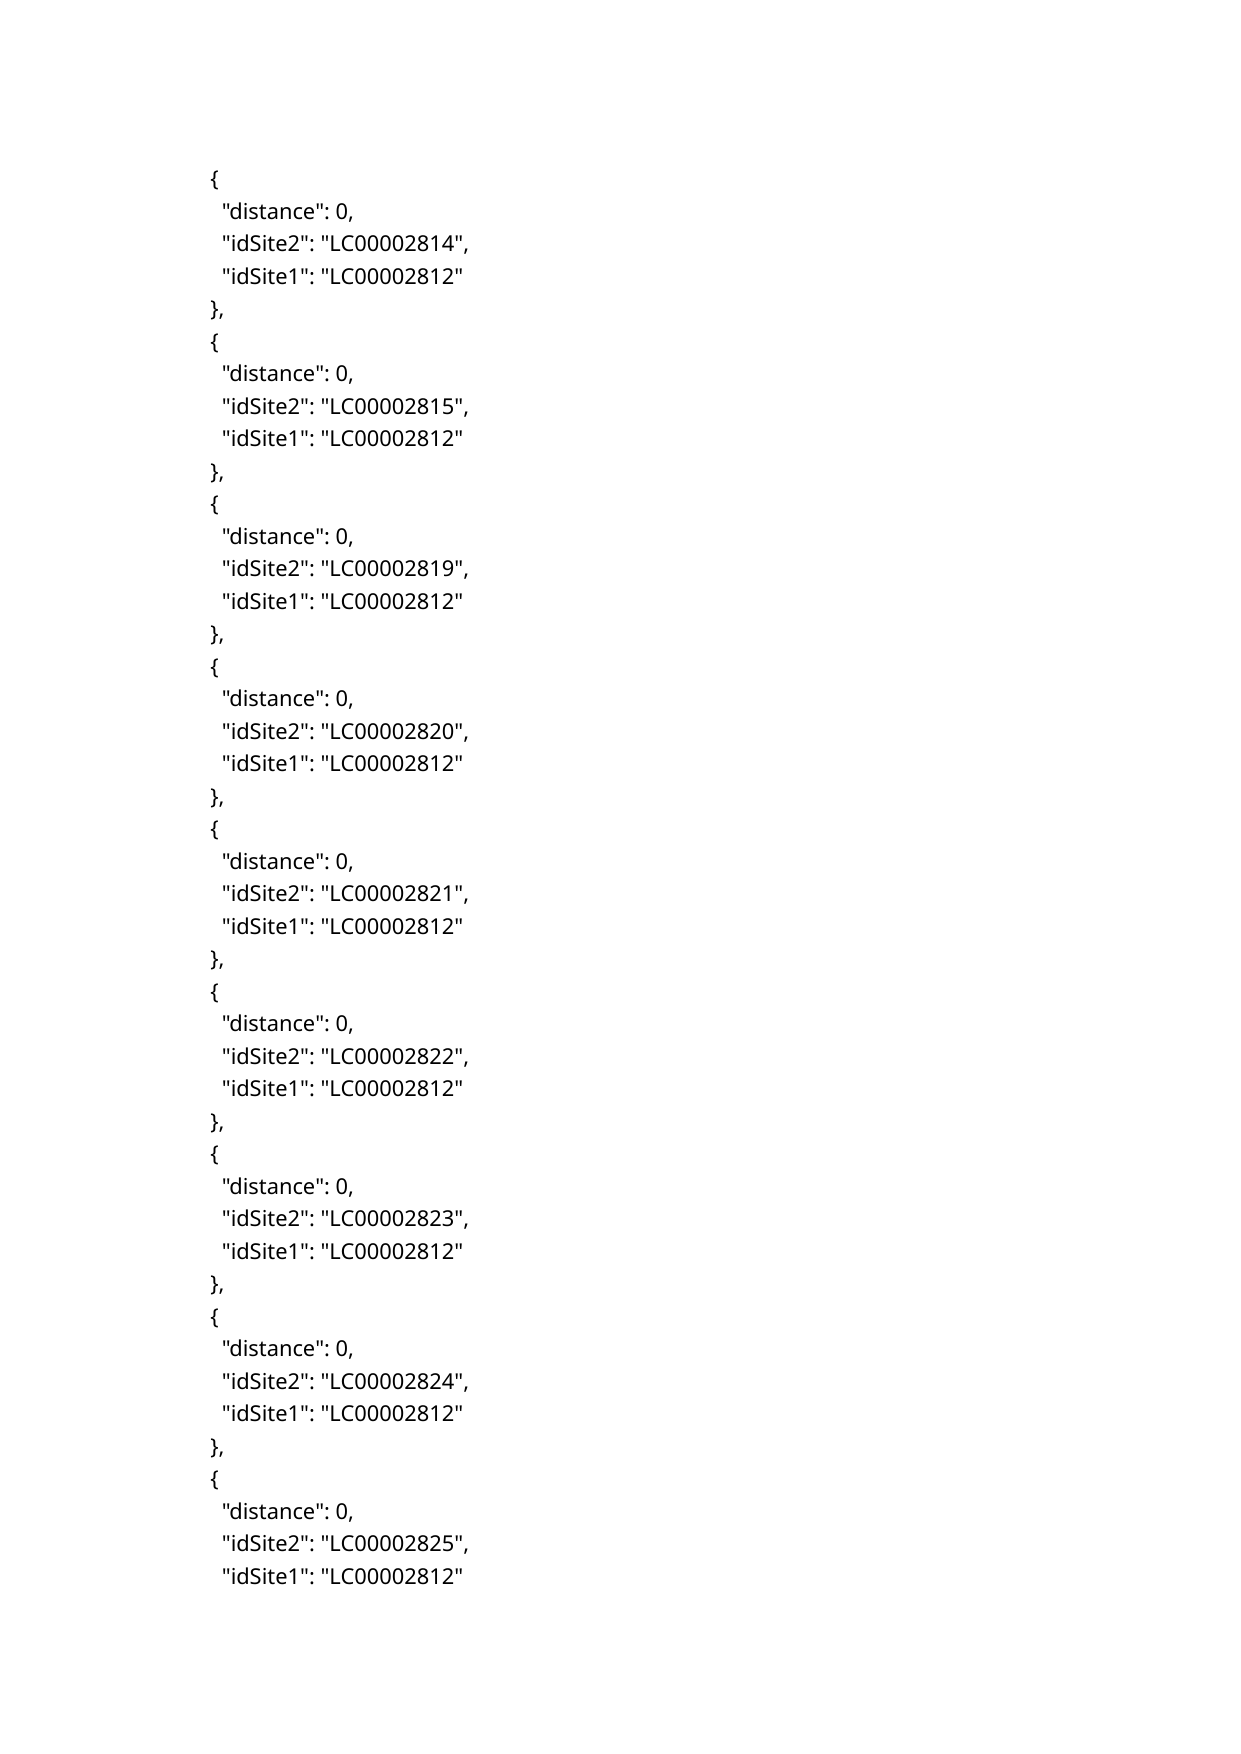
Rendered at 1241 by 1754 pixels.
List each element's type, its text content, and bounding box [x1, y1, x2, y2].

text "distance": 0, [187, 1169, 1053, 1202]
text "distance": 0, [187, 1007, 1053, 1039]
text "idSite2": "LC00002824", [187, 1364, 1053, 1397]
text "distance": 0, [187, 519, 1053, 552]
text }, [187, 454, 1053, 487]
text "distance": 0, [187, 194, 1053, 227]
text "idSite2": "LC00002825", [187, 1527, 1053, 1559]
text }, [187, 292, 1053, 324]
text "idSite1": "LC00002812" [187, 1397, 1053, 1429]
text "idSite2": "LC00002814", [187, 227, 1053, 259]
text "idSite1": "LC00002812" [187, 1234, 1053, 1267]
text "idSite1": "LC00002812" [187, 584, 1053, 617]
text "idSite1": "LC00002812" [187, 259, 1053, 292]
text "idSite1": "LC00002812" [187, 909, 1053, 942]
text "idSite2": "LC00002823", [187, 1202, 1053, 1234]
text { [187, 487, 1053, 519]
text "idSite2": "LC00002820", [187, 714, 1053, 747]
text { [187, 162, 1053, 194]
text { [187, 324, 1053, 357]
text }, [187, 942, 1053, 974]
text "idSite1": "LC00002812" [187, 747, 1053, 779]
text }, [187, 617, 1053, 649]
text "distance": 0, [187, 357, 1053, 389]
text "distance": 0, [187, 1494, 1053, 1527]
text { [187, 649, 1053, 682]
text "distance": 0, [187, 682, 1053, 714]
text { [187, 812, 1053, 844]
text "idSite2": "LC00002822", [187, 1039, 1053, 1072]
text "idSite1": "LC00002812" [187, 1559, 1053, 1592]
text "idSite2": "LC00002819", [187, 552, 1053, 584]
text "idSite2": "LC00002821", [187, 877, 1053, 909]
text "idSite1": "LC00002812" [187, 1072, 1053, 1104]
text }, [187, 1104, 1053, 1137]
text { [187, 1137, 1053, 1169]
text { [187, 1462, 1053, 1494]
text }, [187, 1429, 1053, 1462]
text "distance": 0, [187, 844, 1053, 877]
text }, [187, 1267, 1053, 1299]
text { [187, 1299, 1053, 1332]
text "idSite1": "LC00002812" [187, 422, 1053, 454]
text "idSite2": "LC00002815", [187, 389, 1053, 422]
text }, [187, 779, 1053, 812]
text { [187, 974, 1053, 1007]
text "distance": 0, [187, 1332, 1053, 1364]
